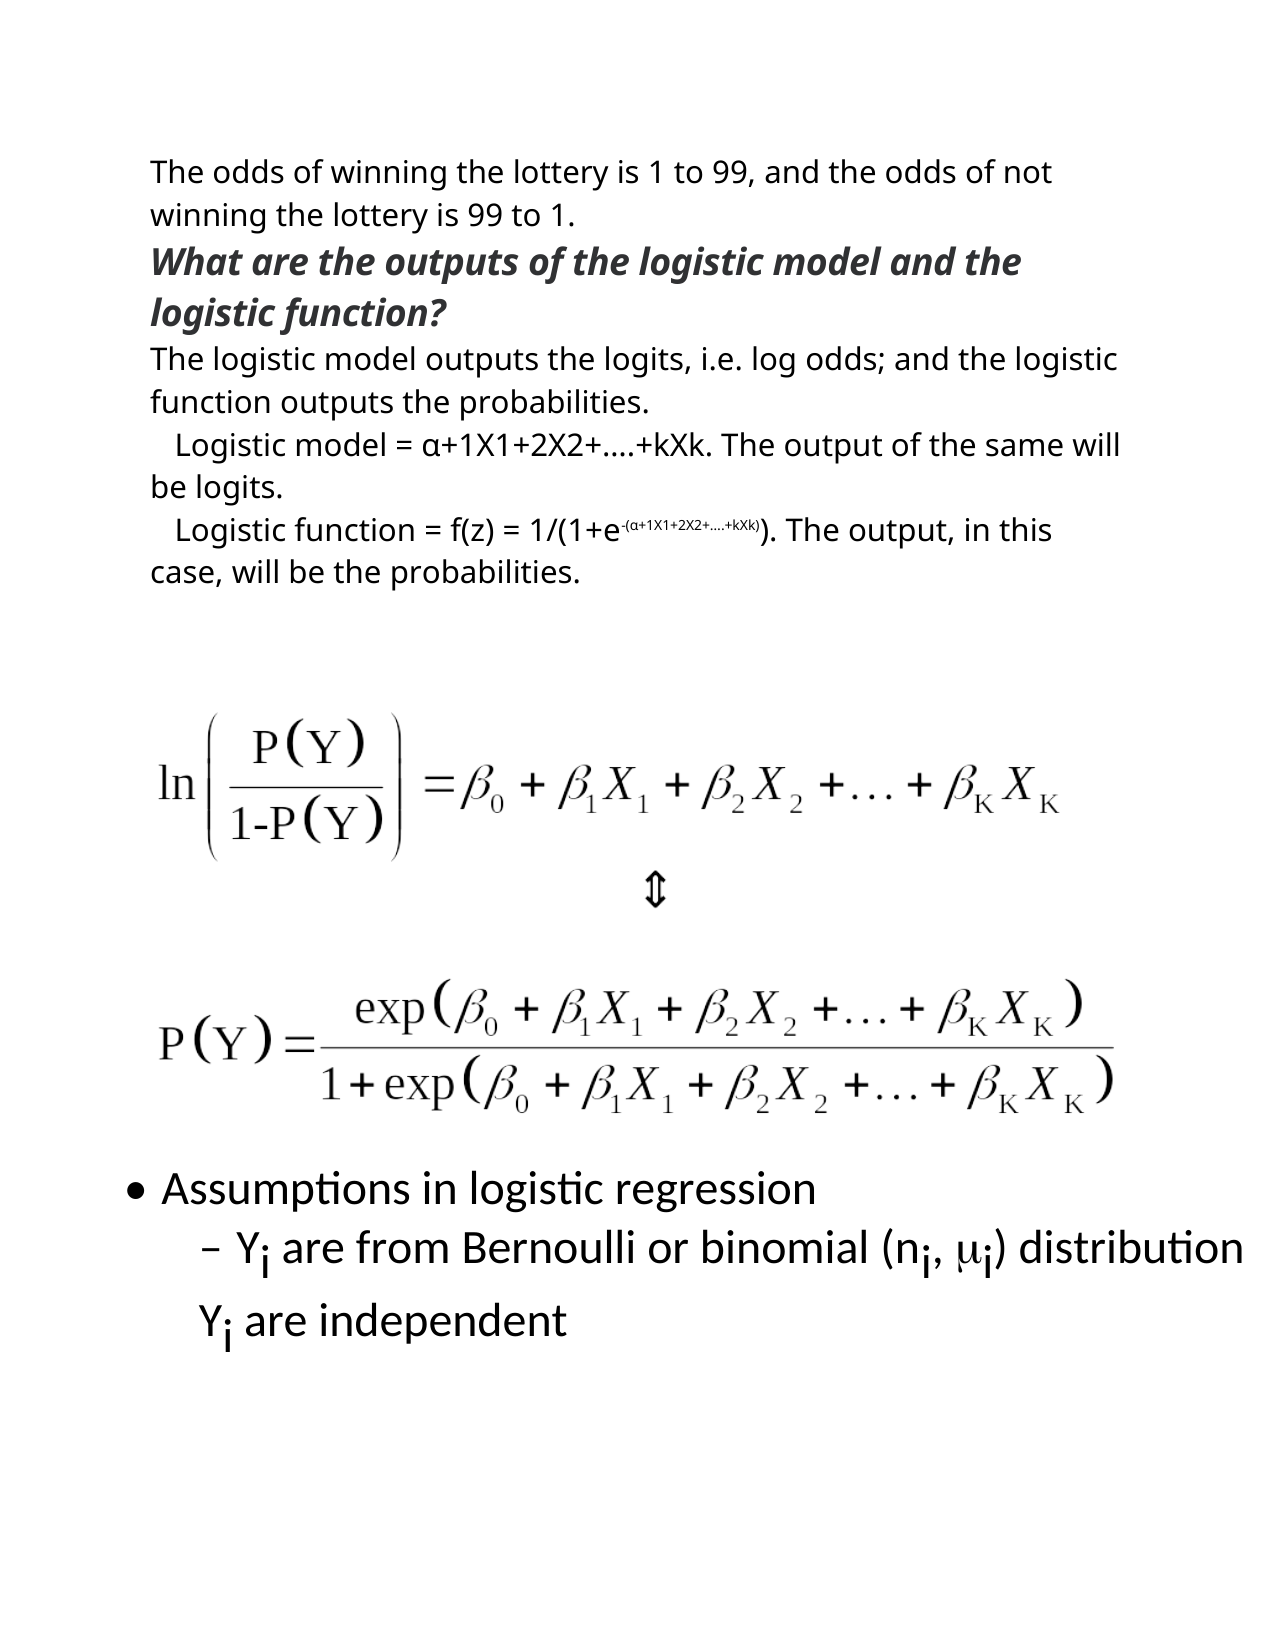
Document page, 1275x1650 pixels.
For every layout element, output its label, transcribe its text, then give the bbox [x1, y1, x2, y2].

text The logistic model outputs the logits, i.e. log odds; and the logistic function outputs the probabilities. Logistic model = α+1X1+2X2+….+kXk. The output of the same will be logits. Logistic function = f(z) = 1/(1+e-(α+1X1+2X2+….+kXk)). The output, in this case, will be the probabilities. [150, 337, 1125, 593]
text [150, 150, 1125, 235]
subtitle What are the outputs of the logistic model and the logistic function? [150, 235, 1125, 337]
